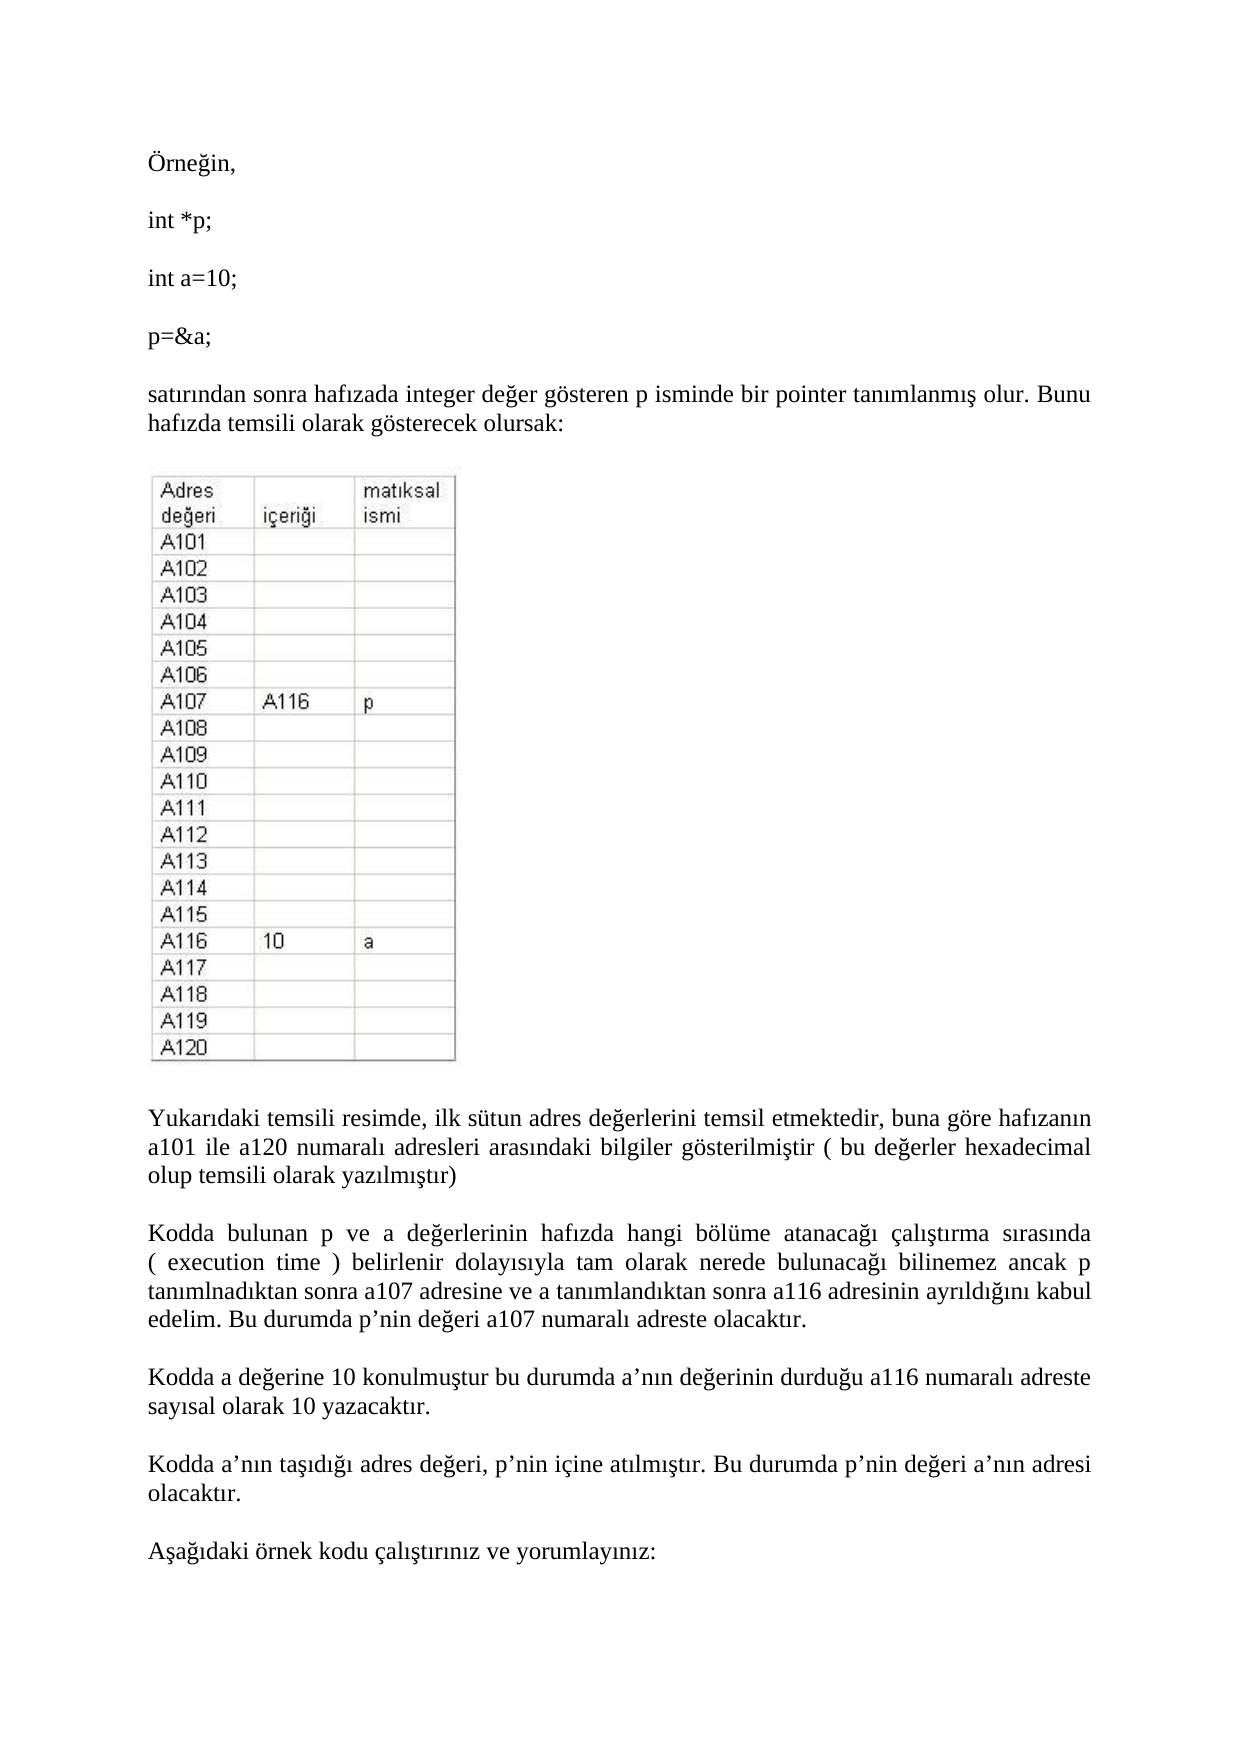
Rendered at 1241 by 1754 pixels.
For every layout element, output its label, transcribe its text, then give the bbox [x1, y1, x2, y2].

picture [147, 466, 464, 1074]
text p=&a; [148, 321, 1093, 350]
text Örneğin, [148, 148, 1093, 176]
text Yukarıdaki temsili resimde, ilk sütun adres değerlerini temsil etmektedir, buna göre hafızanın a101 ile a120 numaralı adresleri arasındaki bilgiler gösterilmiştir ( bu değerler hexadecimal olup temsili olarak yazılmıştır) [148, 1103, 1093, 1189]
text Aşağıdaki örnek kodu çalıştırınız ve yorumlayınız: [148, 1536, 1093, 1564]
text Kodda a’nın taşıdığı adres değeri, p’nin içine atılmıştır. Bu durumda p’nin değeri a’nın adresi olacaktır. [148, 1449, 1093, 1507]
text int a=10; [148, 263, 1093, 292]
text int *p; [148, 206, 1093, 234]
text satırından sonra hafızada integer değer gösteren p isminde bir pointer tanımlanmış olur. Bunu hafızda temsili olarak gösterecek olursak: [148, 379, 1093, 437]
text Kodda bulunan p ve a değerlerinin hafızda hangi bölüme atanacağı çalıştırma sırasında ( execution time ) belirlenir dolayısıyla tam olarak nerede bulunacağı bilinemez ancak p tanımlnadıktan sonra a107 adresine ve a tanımlandıktan sonra a116 adresinin ayrıldığını kabul edelim. Bu durumda p’nin değeri a107 numaralı adreste olacaktır. [148, 1218, 1093, 1333]
text Kodda a değerine 10 konulmuştur bu durumda a’nın değerinin durduğu a116 numaralı adreste sayısal olarak 10 yazacaktır. [148, 1362, 1093, 1420]
